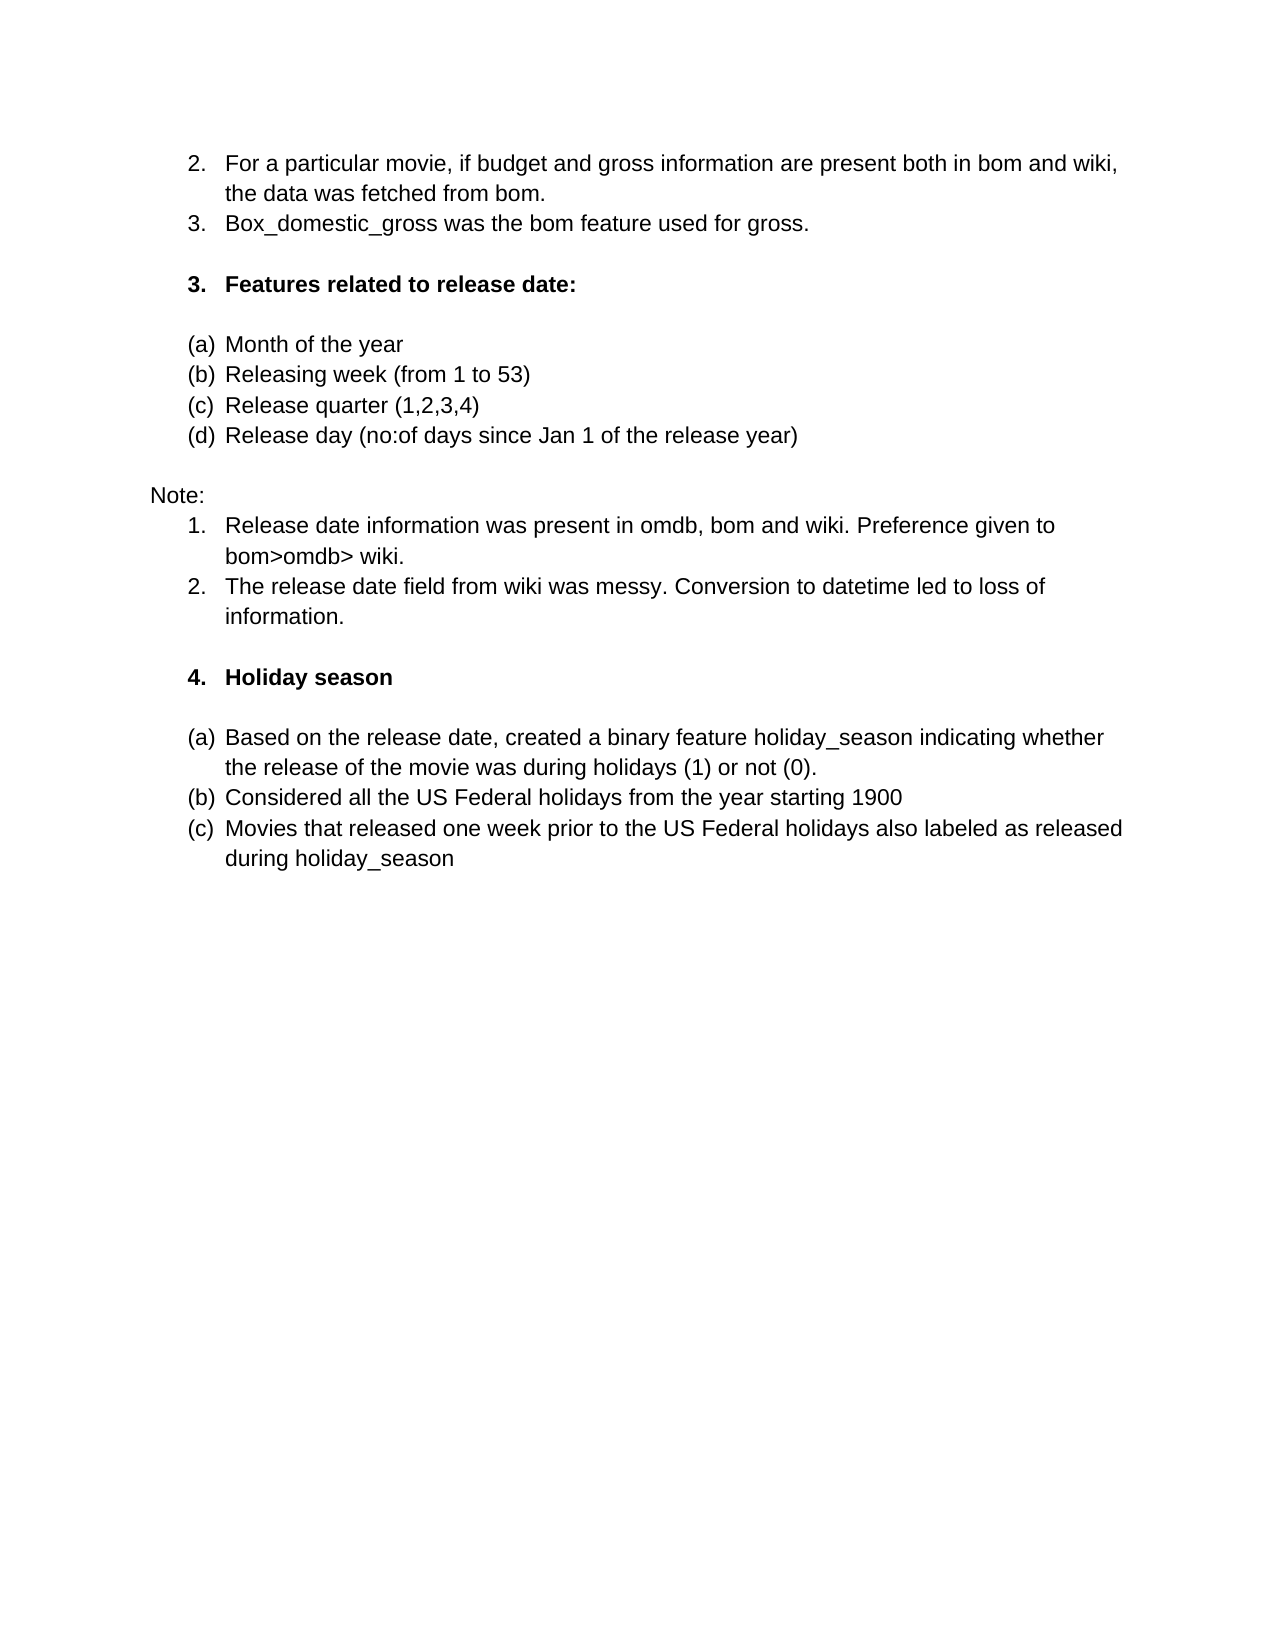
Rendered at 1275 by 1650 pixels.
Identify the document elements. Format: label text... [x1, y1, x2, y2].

list Holiday season [187, 663, 1125, 690]
list Movies that released one week prior to the US Federal holidays also labeled as released during holiday_season [187, 814, 1125, 871]
list Release quarter (1,2,3,4) [187, 392, 1125, 418]
list Release day (no:of days since Jan 1 of the release year) [187, 422, 1125, 448]
list Features related to release date: [187, 271, 1125, 297]
list Release date information was present in omdb, bom and wiki. Preference given to bom>omdb> wiki. [187, 512, 1125, 569]
list Month of the year [187, 331, 1125, 358]
list For a particular movie, if budget and gross information are present both in bom and wiki, the data was fetched from bom. [187, 150, 1125, 207]
list Releasing week (from 1 to 53) [187, 361, 1125, 388]
list Box_domestic_gross was the bom feature used for gross. [187, 210, 1125, 237]
list Considered all the US Federal holidays from the year starting 1900 [187, 784, 1125, 811]
list The release date field from wiki was messy. Conversion to datetime led to loss of information. [187, 573, 1125, 629]
list Based on the release date, created a binary feature holiday_season indicating whether the release of the movie was during holidays (1) or not (0). [187, 724, 1125, 781]
text Note: [150, 482, 1125, 509]
